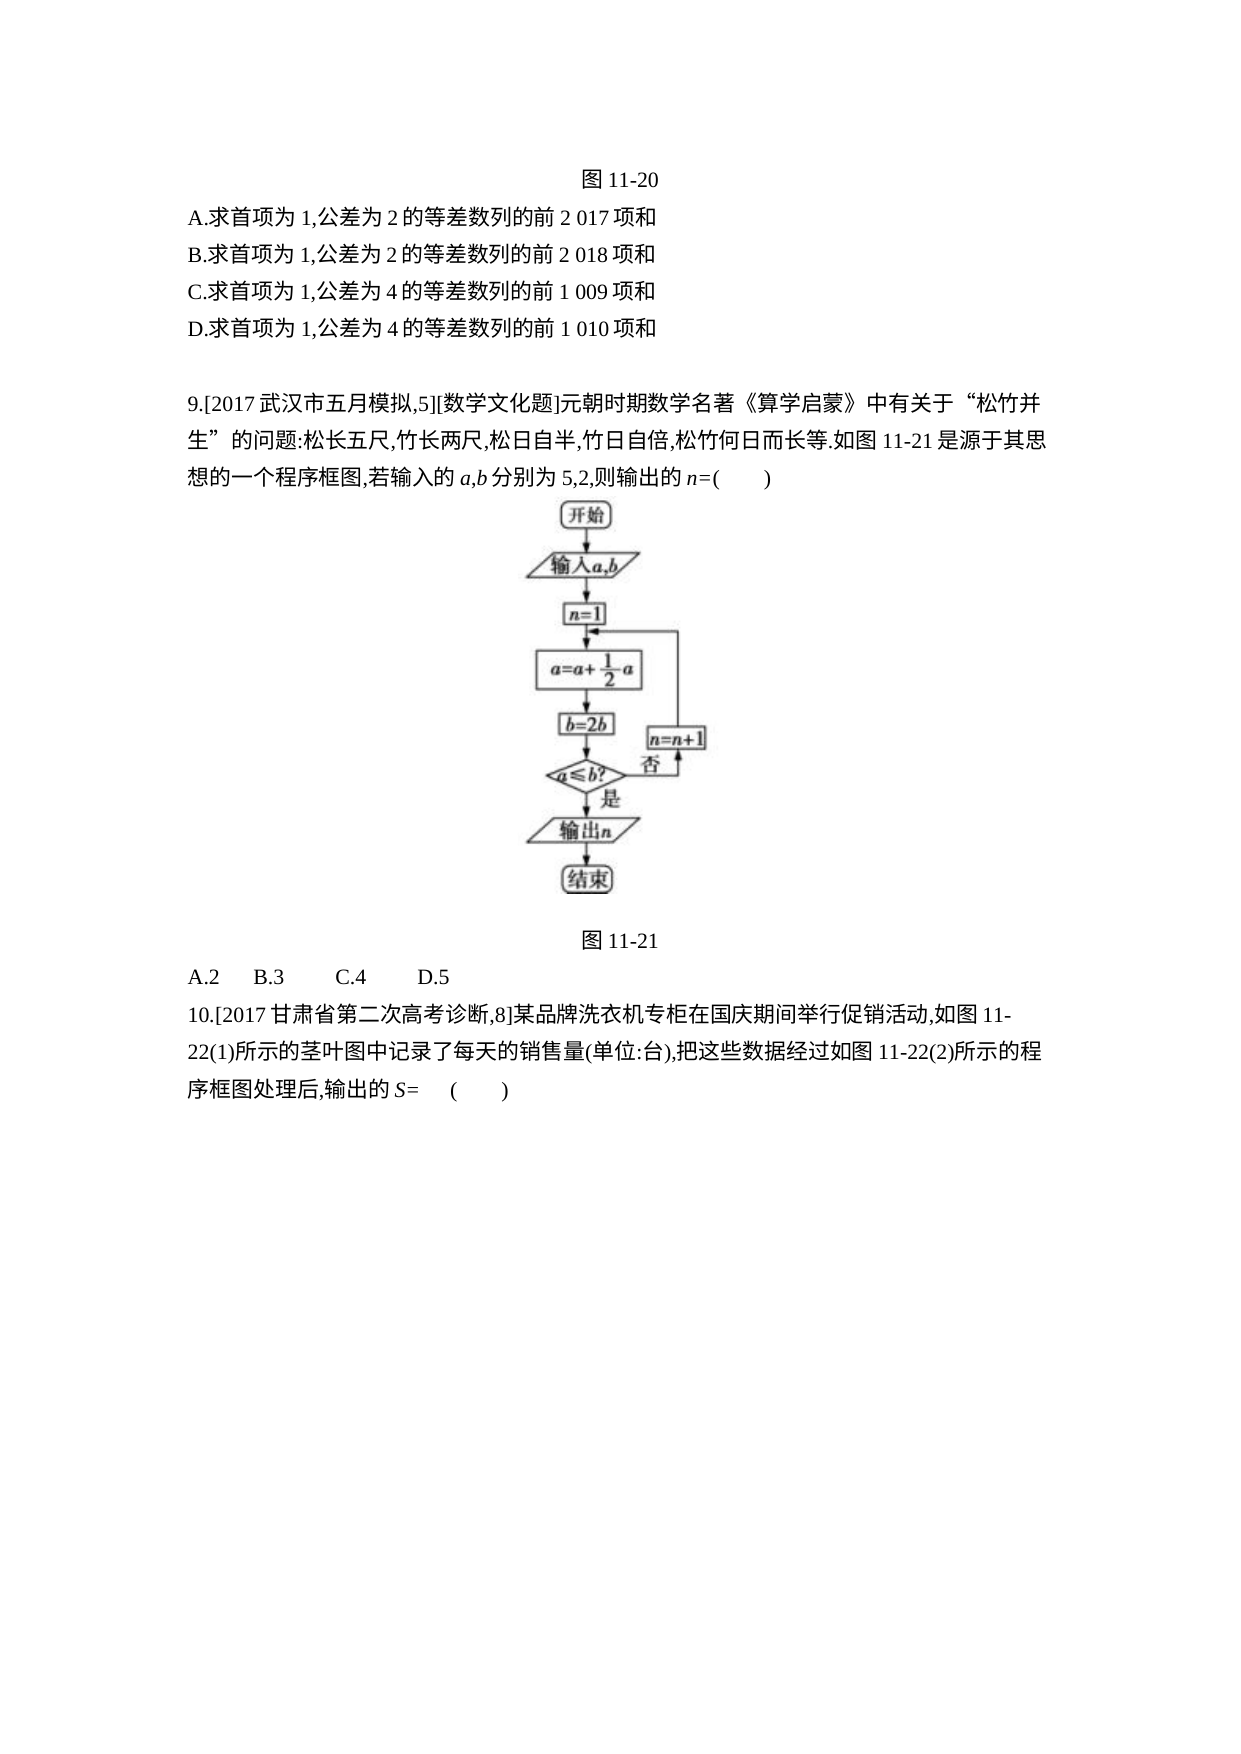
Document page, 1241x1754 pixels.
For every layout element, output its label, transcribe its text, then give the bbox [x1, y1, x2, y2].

text A.2 B.3 C.4 D.5 [187, 960, 1053, 993]
text 图11-21 [187, 923, 1053, 956]
text 图11-20 [187, 162, 1053, 194]
text C.求首项为1,公差为4的等差数列的前1 009项和 [187, 273, 1053, 306]
text A.求首项为1,公差为2的等差数列的前2 017项和 [187, 199, 1053, 232]
text B.求首项为1,公差为2的等差数列的前2 018项和 [187, 236, 1053, 269]
text 10.[2017甘肃省第二次高考诊断,8]某品牌洗衣机专柜在国庆期间举行促销活动,如图11-22(1)所示的茎叶图中记录了每天的销售量(单位:台),把这些数据经过如图11-22(2)所示的程序框图处理后,输出的S= ( ) [187, 997, 1053, 1104]
text D.求首项为1,公差为4的等差数列的前1 010项和 [187, 311, 1053, 343]
picture [517, 496, 723, 894]
text 9.[2017武汉市五月模拟,5][数学文化题]元朝时期数学名著《算学启蒙》中有关于“松竹并生”的问题:松长五尺,竹长两尺,松日自半,竹日自倍,松竹何日而长等.如图11-21是源于其思想的一个程序框图,若输入的a,b分别为5,2,则输出的n= ( ) [187, 385, 1053, 492]
